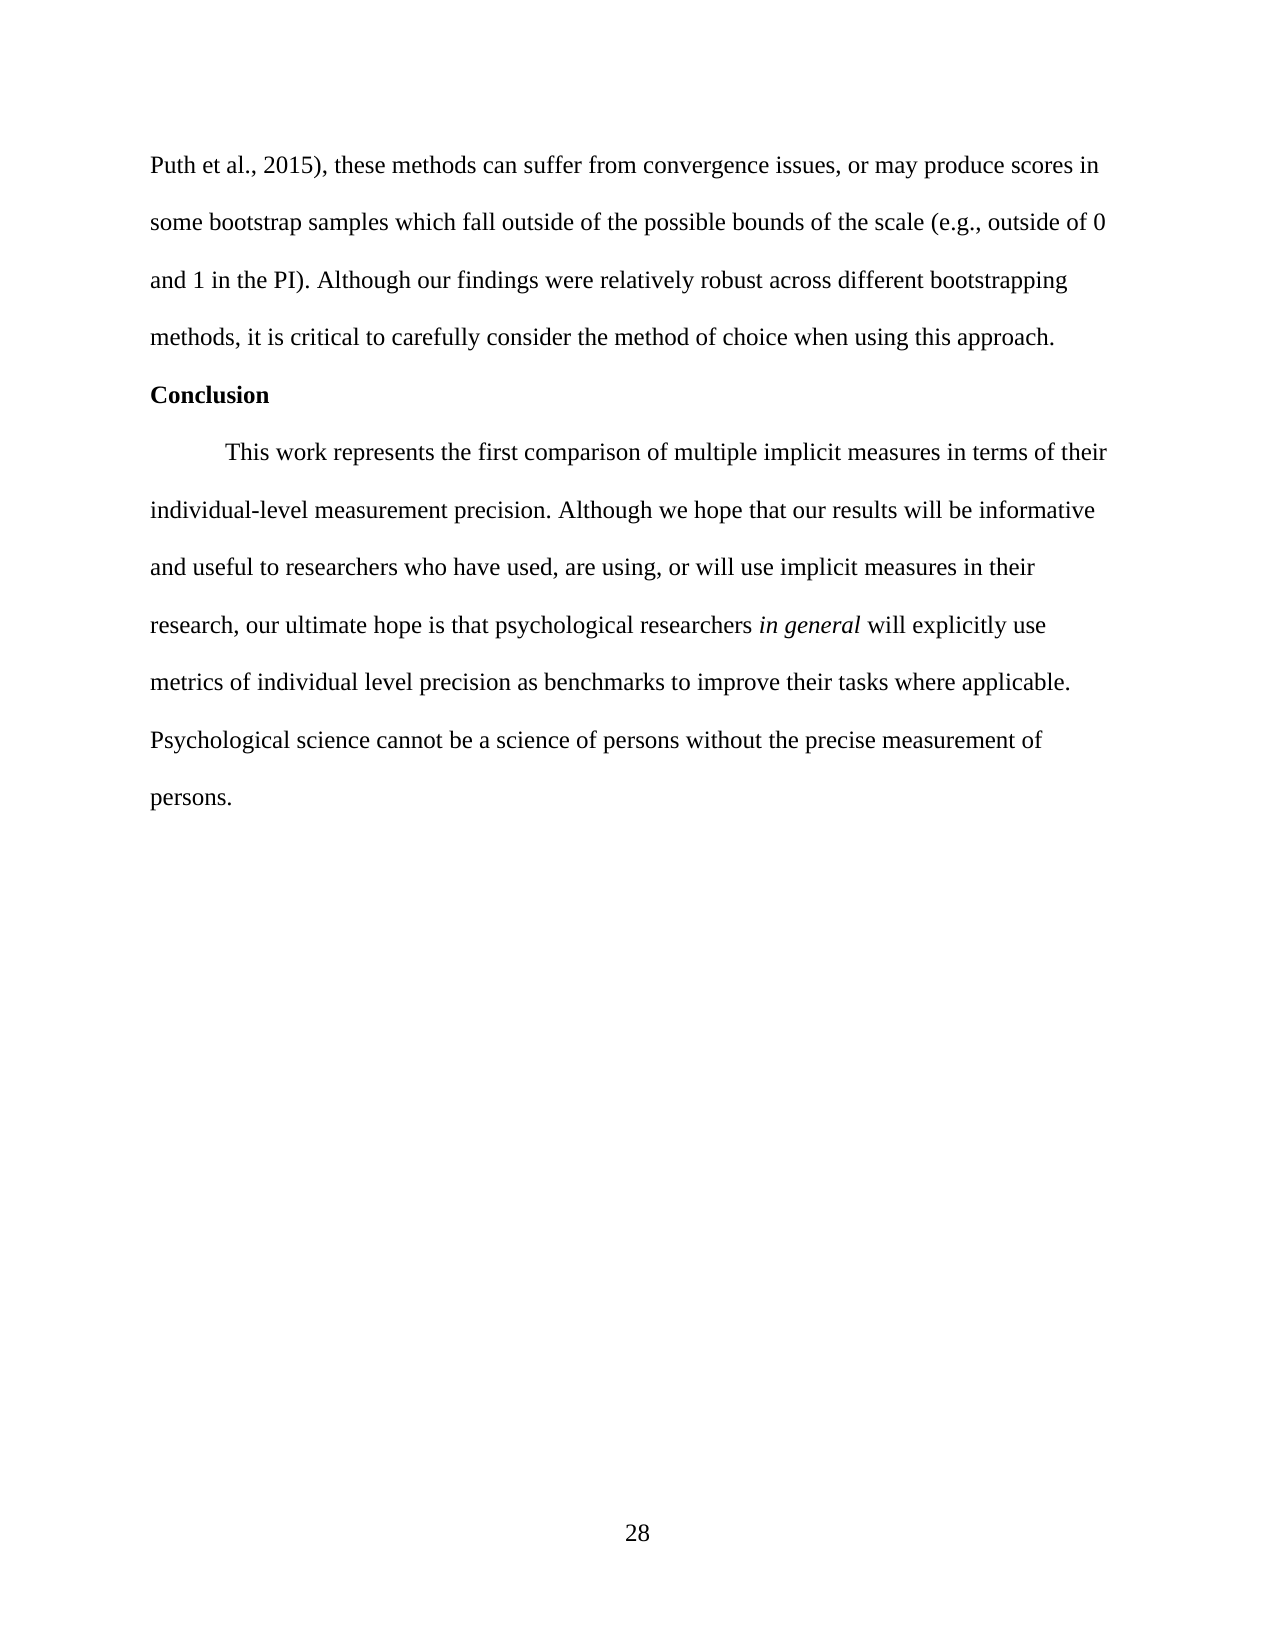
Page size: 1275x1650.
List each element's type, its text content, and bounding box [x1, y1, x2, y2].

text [150, 150, 1125, 351]
text This work represents the first comparison of multiple implicit measures in terms of their individual-level measurement precision. Although we hope that our results will be informative and useful to researchers who have used, are using, or will use implicit measures in their research, our ultimate hope is that psychological researchers in general will explicitly use metrics of individual level precision as benchmarks to improve their tasks where applicable. Psychological science cannot be a science of persons without the precise measurement of persons. [150, 437, 1125, 811]
subtitle Conclusion [150, 380, 1125, 409]
